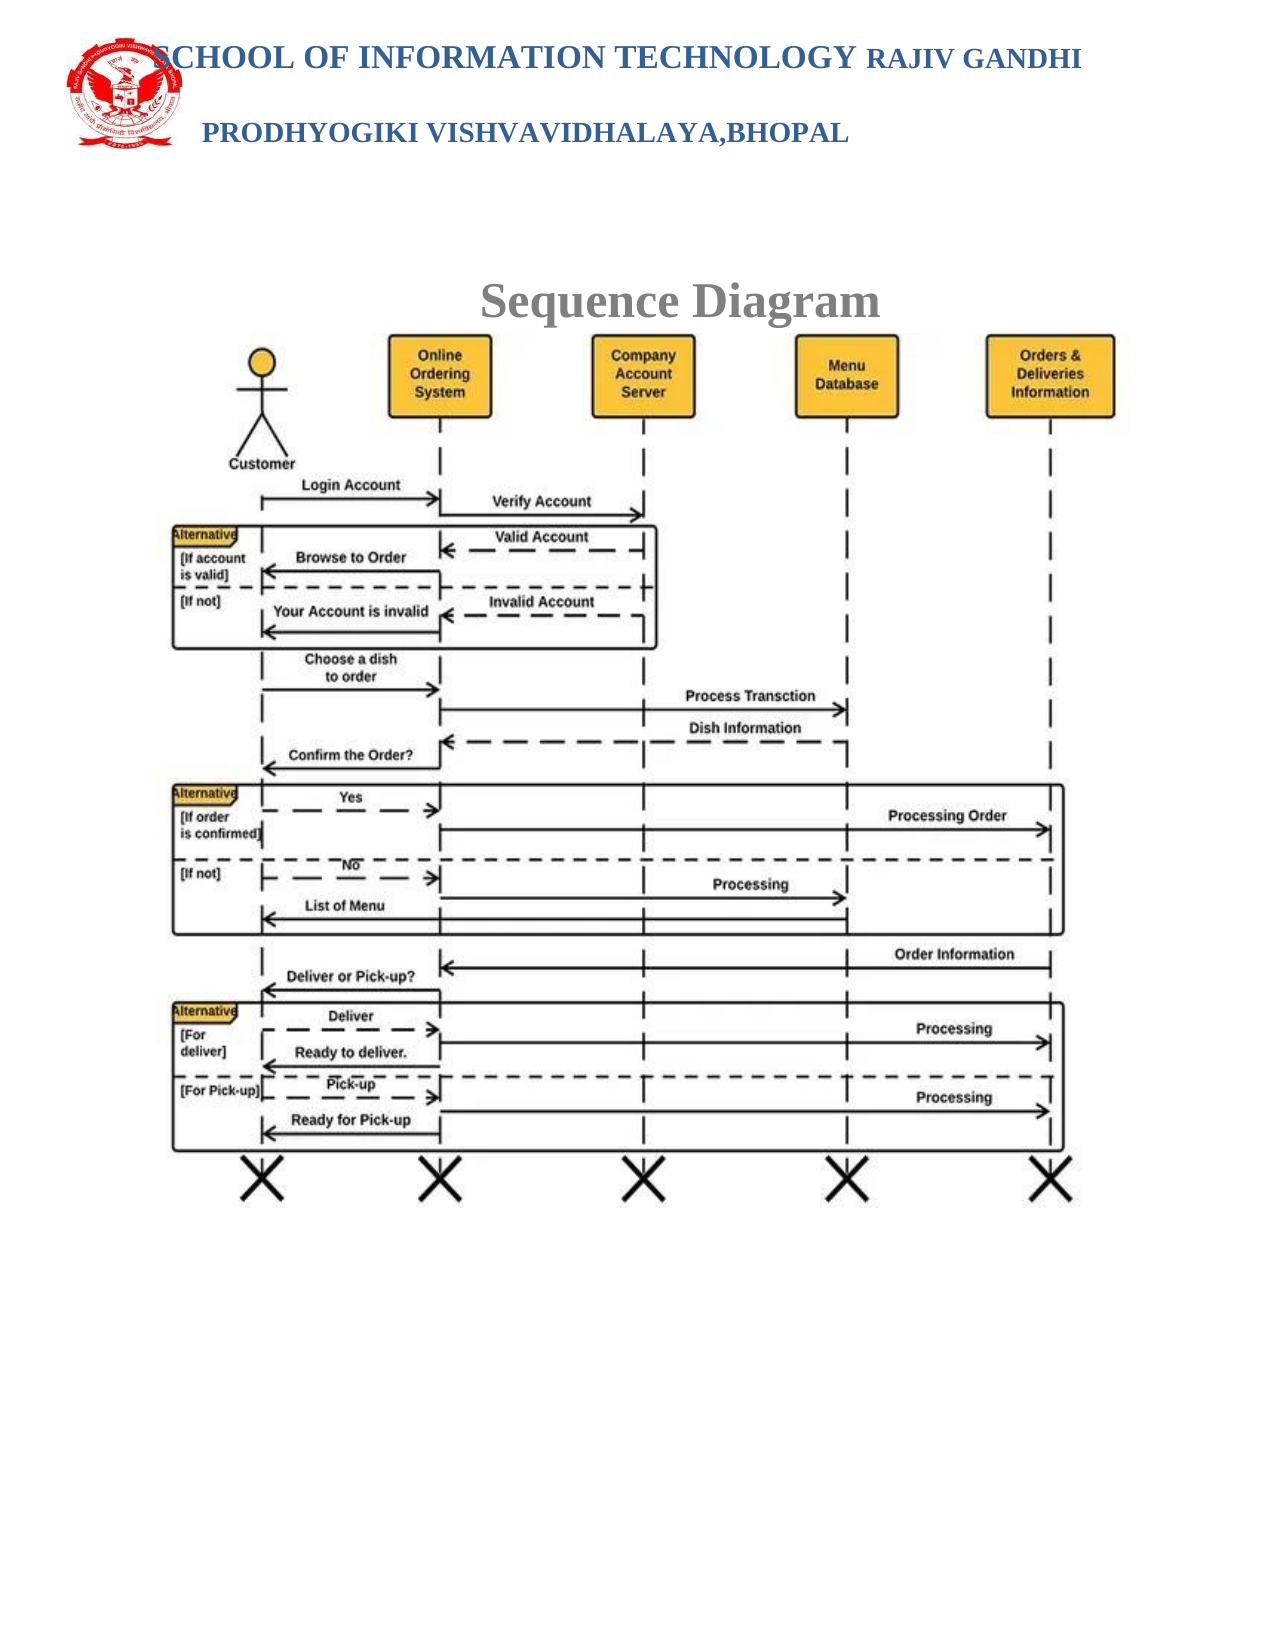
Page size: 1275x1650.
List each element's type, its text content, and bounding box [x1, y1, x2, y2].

subtitle Sequence Diagram [148, 271, 1219, 329]
picture [65, 37, 183, 149]
picture [156, 333, 1132, 1208]
picture [178, 48, 183, 66]
